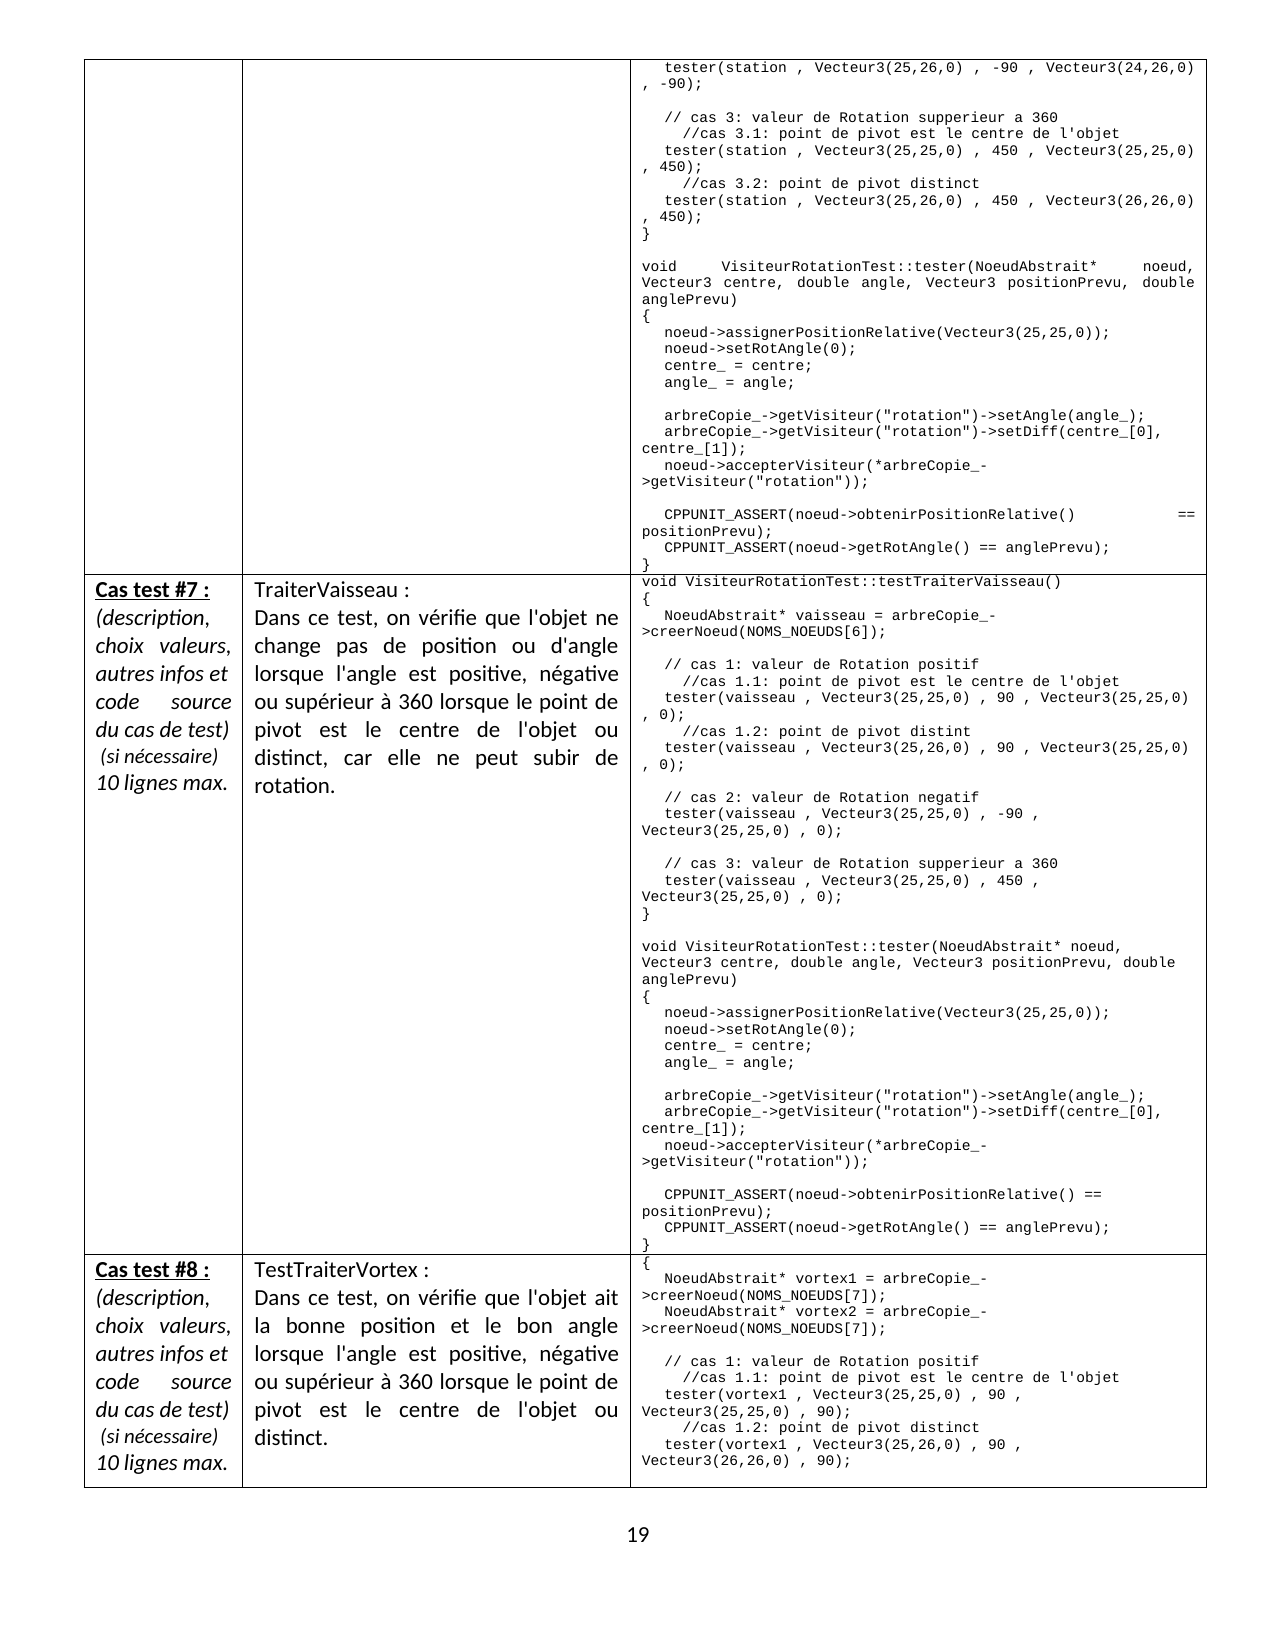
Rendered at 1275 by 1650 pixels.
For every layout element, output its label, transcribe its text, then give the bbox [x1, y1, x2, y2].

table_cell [243, 60, 630, 574]
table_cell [85, 1255, 242, 1487]
table_cell void VisiteurRotationTest::testTraiterVaisseau() { NoeudAbstrait* vaisseau = arbreCopie_->creerNoeud(NOMS_NOEUDS[6]); // cas 1: valeur de Rotation positif //cas 1.1: point de pivot est le centre de l'objet tester(vaisseau , Vecteur3(25,25,0) , 90 , Vecteur3(25,25,0) , 0); //cas 1.2: point de pivot distint tester(vaisseau , Vecteur3(25,26,0) , 90 , Vecteur3(25,25,0) , 0); // cas 2: valeur de Rotation negatif tester(vaisseau , Vecteur3(25,25,0) , -90 , Vecteur3(25,25,0) , 0); // cas 3: valeur de Rotation supperieur a 360 tester(vaisseau , Vecteur3(25,25,0) , 450 , Vecteur3(25,25,0) , 0); } void VisiteurRotationTest::tester(NoeudAbstrait* noeud, Vecteur3 centre, double angle, Vecteur3 positionPrevu, double anglePrevu) { noeud->assignerPositionRelative(Vecteur3(25,25,0)); noeud->setRotAngle(0); centre_ = centre; angle_ = angle; arbreCopie_->getVisiteur("rotation")->setAngle(angle_); arbreCopie_->getVisiteur("rotation")->setDiff(centre_[0], centre_[1]); noeud->accepterVisiteur(*arbreCopie_->getVisiteur("rotation")); CPPUNIT_ASSERT(noeud->obtenirPositionRelative() == positionPrevu); CPPUNIT_ASSERT(noeud->getRotAngle() == anglePrevu); } [631, 575, 1206, 1254]
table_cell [85, 60, 242, 574]
table_cell Cas test #7 : (description, choix valeurs, autres infos et code source du cas de test) (si nécessaire) 10 lignes max. [85, 575, 242, 1254]
table_cell TraiterVaisseau : Dans ce test, on vérifie que l'objet ne change pas de position ou d'angle lorsque l'angle est positive, négative ou supérieur à 360 lorsque le point de pivot est le centre de l'objet ou distinct, car elle ne peut subir de rotation. [243, 575, 630, 1254]
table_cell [631, 60, 1206, 574]
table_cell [631, 1255, 1206, 1487]
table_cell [243, 1255, 630, 1487]
